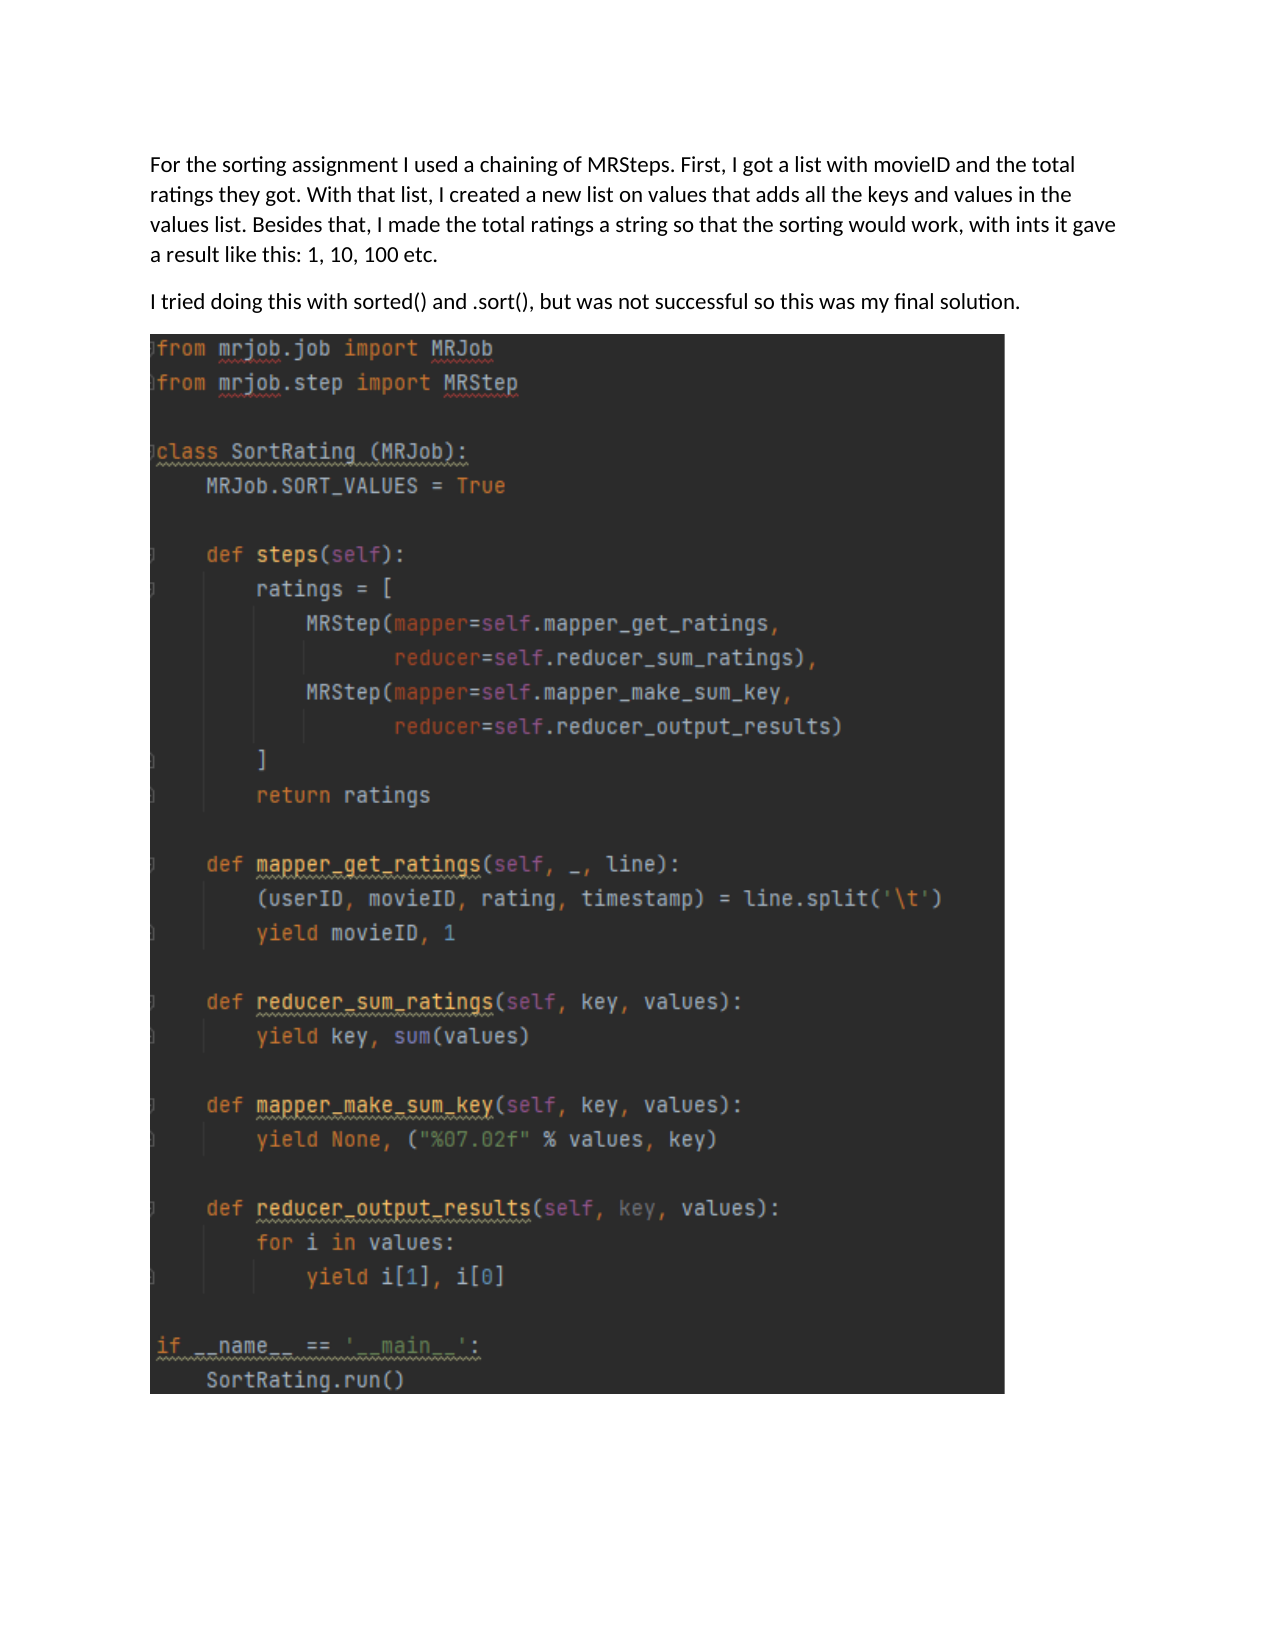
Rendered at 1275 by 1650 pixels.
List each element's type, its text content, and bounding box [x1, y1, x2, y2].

picture [150, 334, 1005, 1394]
text I tried doing this with sorted() and .sort(), but was not successful so this was my final solution. [150, 287, 1125, 316]
text For the sorting assignment I used a chaining of MRSteps. First, I got a list with movieID and the total ratings they got. With that list, I created a new list on values that adds all the keys and values in the values list. Besides that, I made the total ratings a string so that the sorting would work, with ints it gave a result like this: 1, 10, 100 etc. [150, 150, 1125, 269]
